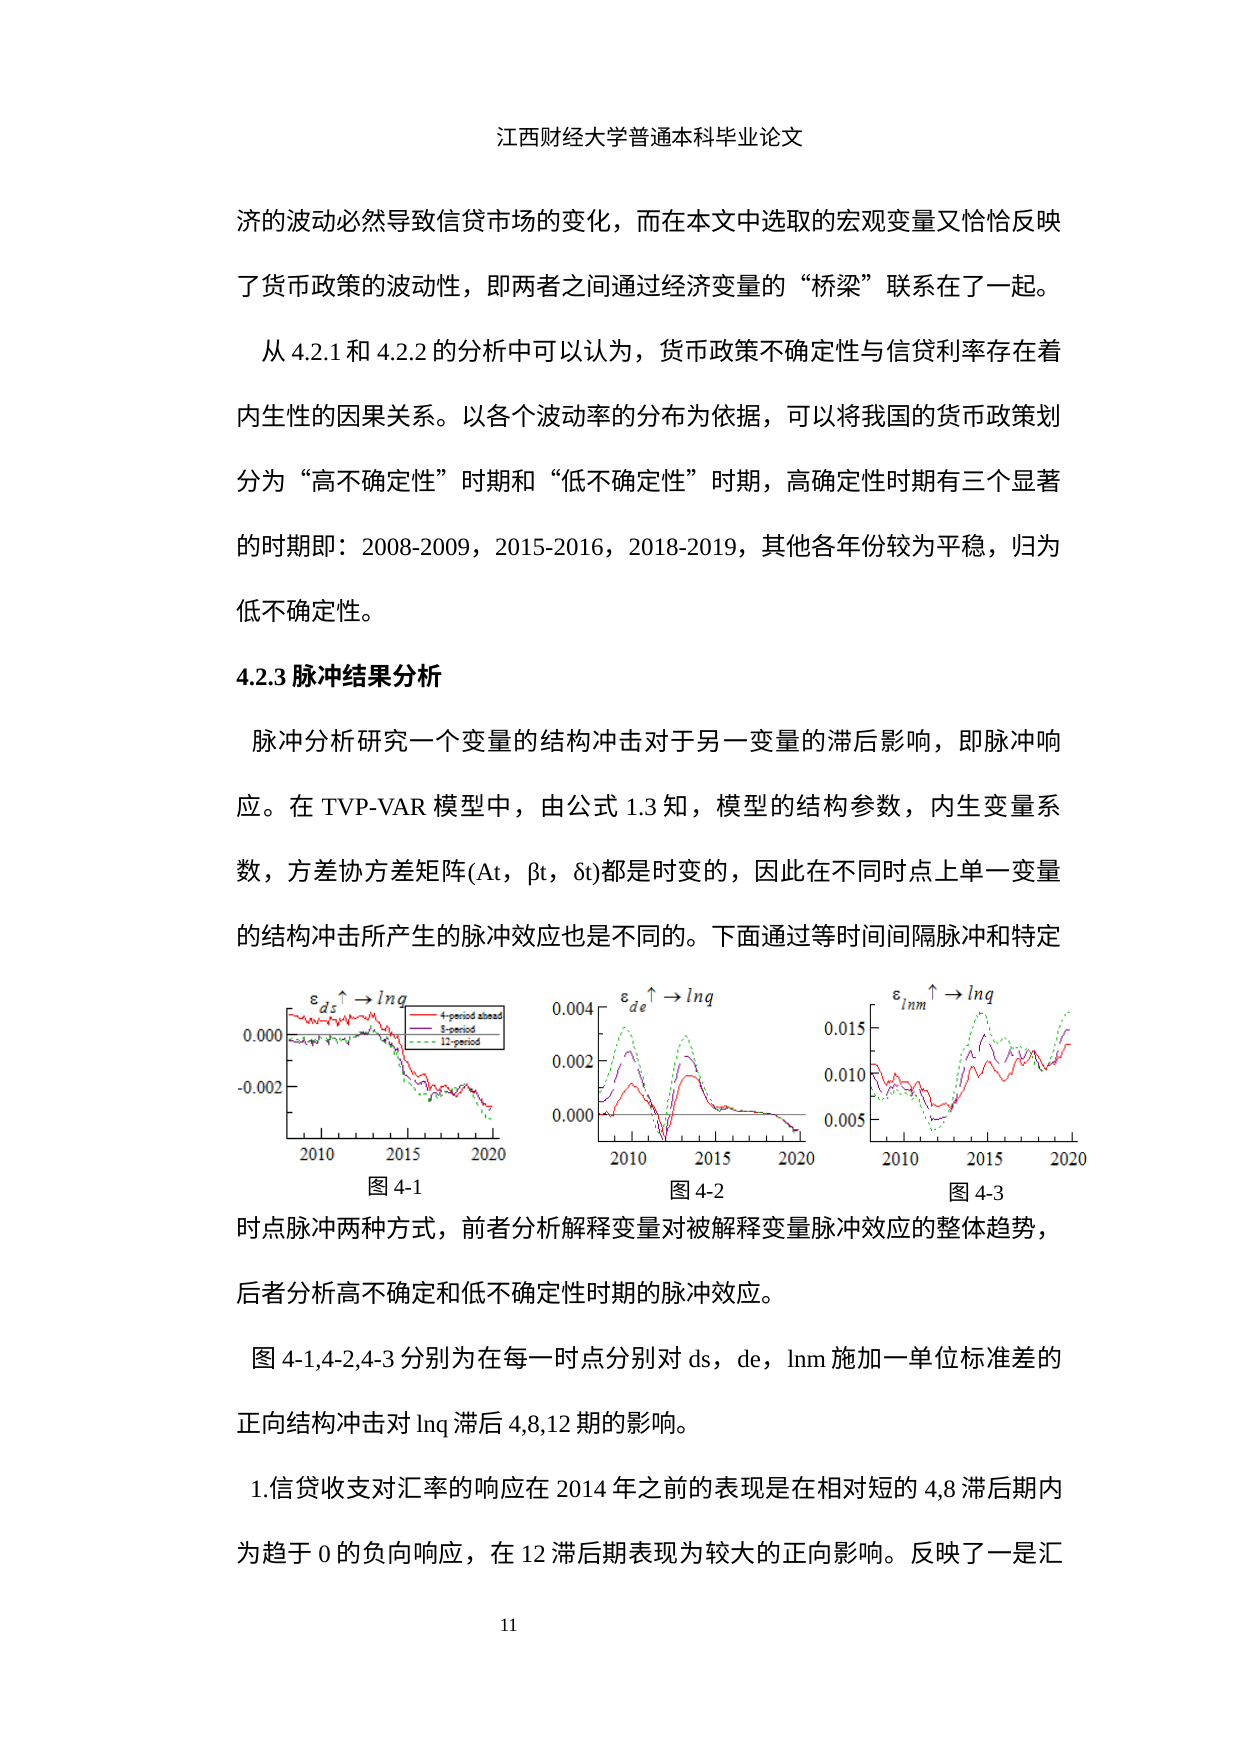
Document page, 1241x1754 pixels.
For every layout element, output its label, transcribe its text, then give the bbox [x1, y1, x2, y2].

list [236, 1454, 1063, 1584]
picture [237, 987, 506, 1164]
list 从4.2.1和4.2.2的分析中可以认为，货币政策不确定性与信贷利率存在着内生性的因果关系。以各个波动率的分布为依据，可以将我国的货币政策划分为“高不确定性”时期和“低不确定性”时期，高确定性时期有三个显著的时期即：2008-2009，2015-2016，2018-2019，其他各年份较为平稳，归为低不确定性。 [236, 317, 1063, 642]
list 图4-1,4-2,4-3分别为在每一时点分别对ds，de，lnm施加一单位标准差的正向结构冲击对lnq滞后4,8,12期的影响。 [236, 1324, 1063, 1454]
picture [550, 987, 817, 1169]
picture [822, 982, 1088, 1172]
list 4.2.3 脉冲结果分析 [236, 642, 1063, 707]
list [236, 187, 1063, 317]
